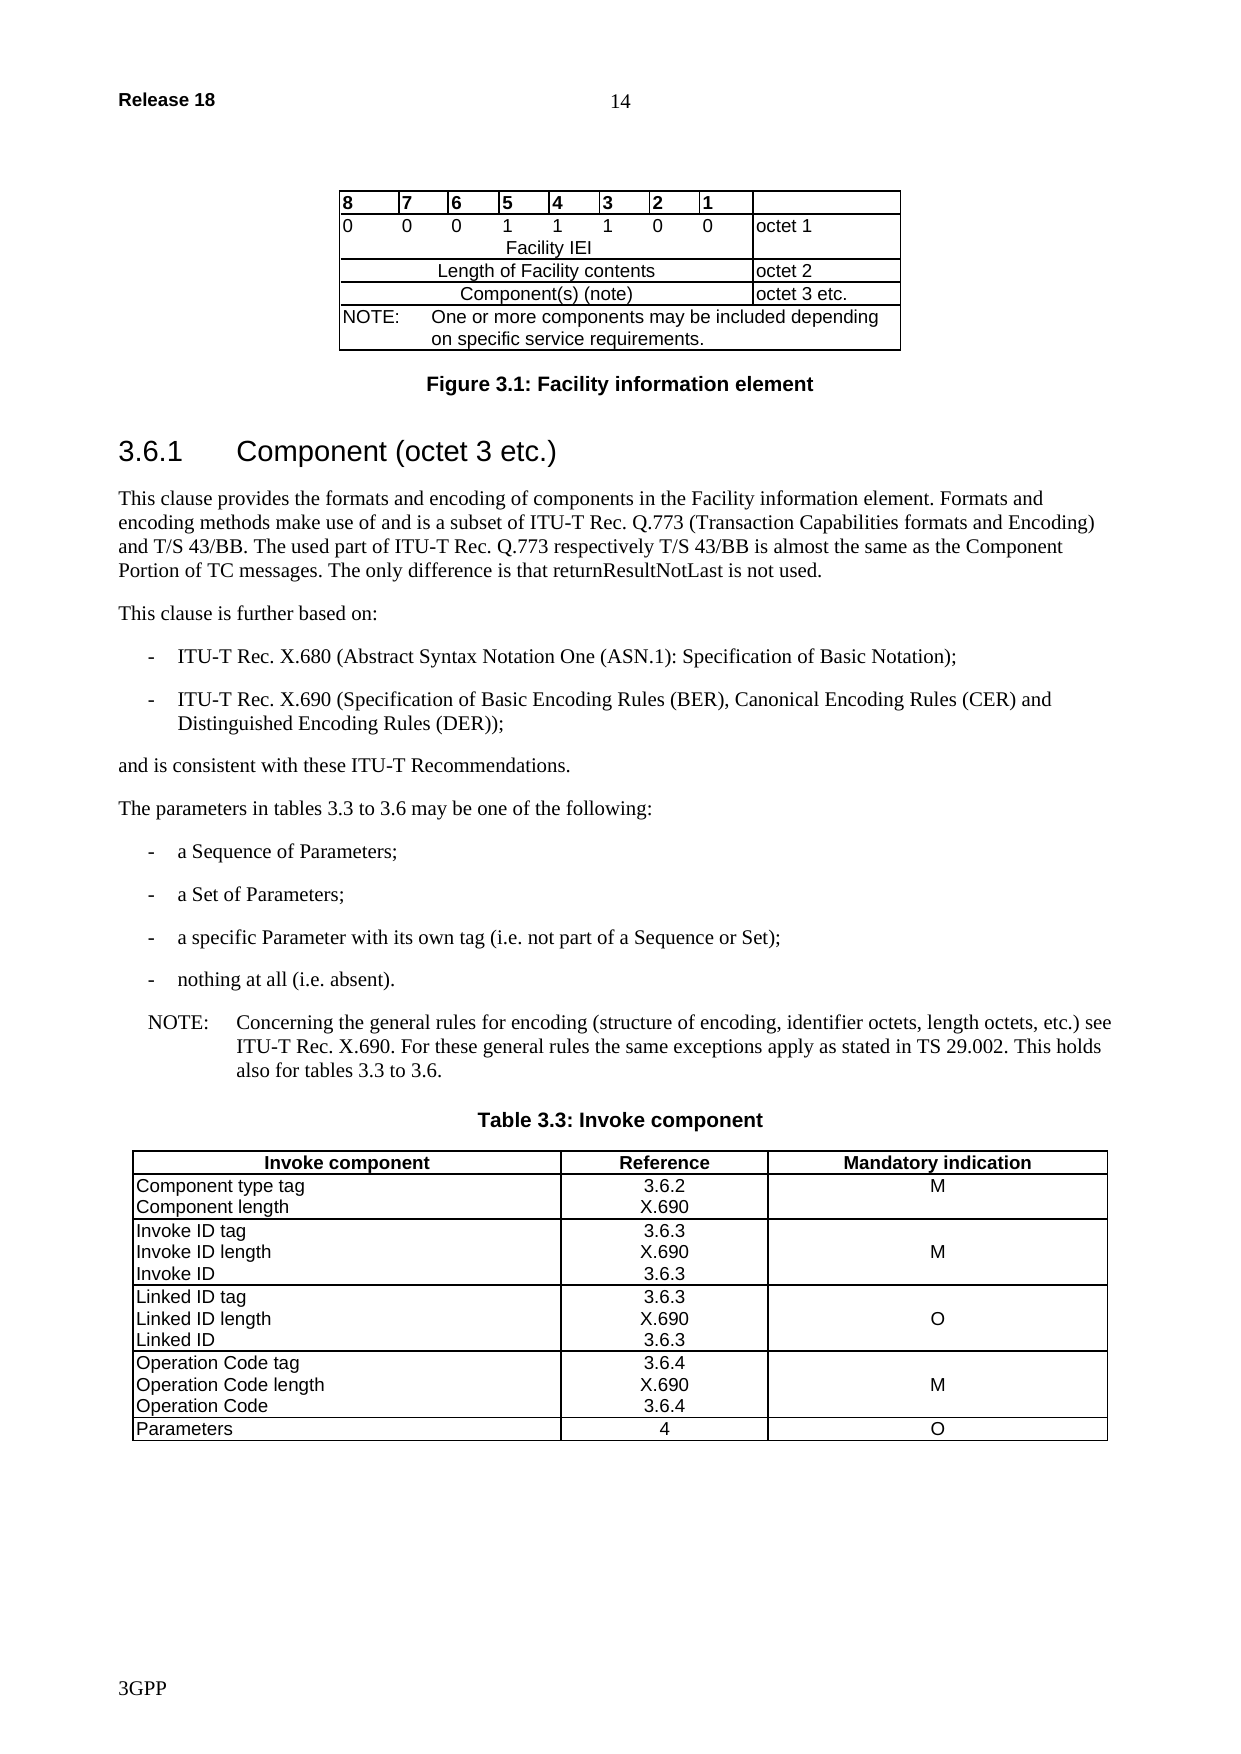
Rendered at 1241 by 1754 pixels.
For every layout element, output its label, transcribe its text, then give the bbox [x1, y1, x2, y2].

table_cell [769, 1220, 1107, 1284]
table_header 5 [500, 192, 548, 213]
text Figure 3.1: Facility information element [118, 372, 1122, 396]
table_cell 0 [399, 215, 448, 236]
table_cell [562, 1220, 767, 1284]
table_header 2 [650, 192, 699, 213]
table_cell Facility IEI [340, 236, 752, 258]
text - a Set of Parameters; [148, 882, 1122, 906]
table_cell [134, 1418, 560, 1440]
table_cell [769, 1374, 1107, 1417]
table_header 8 [340, 192, 398, 213]
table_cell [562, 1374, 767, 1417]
table_header Reference [562, 1152, 767, 1173]
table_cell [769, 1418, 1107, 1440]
table_cell Component length [134, 1196, 560, 1218]
table_cell 1 [599, 215, 649, 236]
table_cell Length of Facility contents [340, 259, 752, 281]
table_cell 0 [448, 215, 499, 236]
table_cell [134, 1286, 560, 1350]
table_cell 0 [649, 215, 699, 236]
table_header 6 [449, 192, 498, 213]
table_cell 1 [549, 215, 599, 236]
text - ITU-T Rec. X.690 (Specification of Basic Encoding Rules (BER), Canonical Encoding Rules (CER) and Distinguished Encoding Rules (DER)); [148, 686, 1122, 734]
text This clause is further based on: [118, 601, 1122, 625]
table_cell [754, 236, 900, 258]
table_cell Component type tag [134, 1175, 560, 1196]
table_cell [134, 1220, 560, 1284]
table_cell 1 [499, 215, 549, 236]
text This clause provides the formats and encoding of components in the Facility information element. Formats and encoding methods make use of and is a subset of ITU-T Rec. Q.773 (Transaction Capabilities formats and Encoding) and T/S 43/BB. The used part of ITU-T Rec. Q.773 respectively T/S 43/BB is almost the same as the Component Portion of TC messages. The only difference is that returnResultNotLast is not used. [118, 486, 1122, 582]
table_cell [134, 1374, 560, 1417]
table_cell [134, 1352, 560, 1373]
table_cell Component(s) (note) [340, 282, 752, 304]
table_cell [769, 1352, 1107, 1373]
table_cell NOTE: One or more components may be included depending on specific service requirements. [340, 305, 900, 349]
text The parameters in tables 3.3 to 3.6 may be one of the following: [118, 796, 1122, 820]
table_header 3 [600, 192, 649, 213]
text - a specific Parameter with its own tag (i.e. not part of a Sequence or Set); [148, 924, 1122, 949]
text Table 3.3: Invoke component [118, 1107, 1122, 1131]
table_header 1 [700, 192, 752, 213]
text NOTE: Concerning the general rules for encoding (structure of encoding, identifier octets, length octets, etc.) see ITU-T Rec. X.690. For these general rules the same exceptions apply as stated in TS 29.002. This holds also for tables 3.3 to 3.6. [148, 1010, 1122, 1082]
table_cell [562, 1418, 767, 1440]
table_cell octet 3 etc. [754, 283, 900, 304]
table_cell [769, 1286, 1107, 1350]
text - a Sequence of Parameters; [148, 839, 1122, 863]
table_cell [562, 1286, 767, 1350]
text - nothing at all (i.e. absent). [148, 967, 1122, 991]
table_header Invoke component [134, 1152, 560, 1173]
table_cell octet 1 [754, 215, 900, 236]
table_cell 0 [340, 214, 399, 236]
table_cell M [769, 1175, 1107, 1196]
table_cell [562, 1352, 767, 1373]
table_cell 3.6.2 [562, 1175, 767, 1196]
text - ITU-T Rec. X.680 (Abstract Syntax Notation One (ASN.1): Specification of Basic Notation); [148, 644, 1122, 668]
subtitle 3.6.1 Component (octet 3 etc.) [118, 433, 1122, 467]
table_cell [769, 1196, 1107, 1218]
table_header Mandatory indication [769, 1152, 1107, 1173]
table_header 4 [550, 192, 599, 213]
table_cell X.690 [562, 1196, 767, 1218]
table_header [754, 192, 900, 213]
table_cell octet 2 [754, 260, 900, 281]
text and is consistent with these ITU-T Recommendations. [118, 753, 1122, 777]
table_cell 0 [700, 215, 752, 236]
table_header 7 [400, 192, 447, 213]
